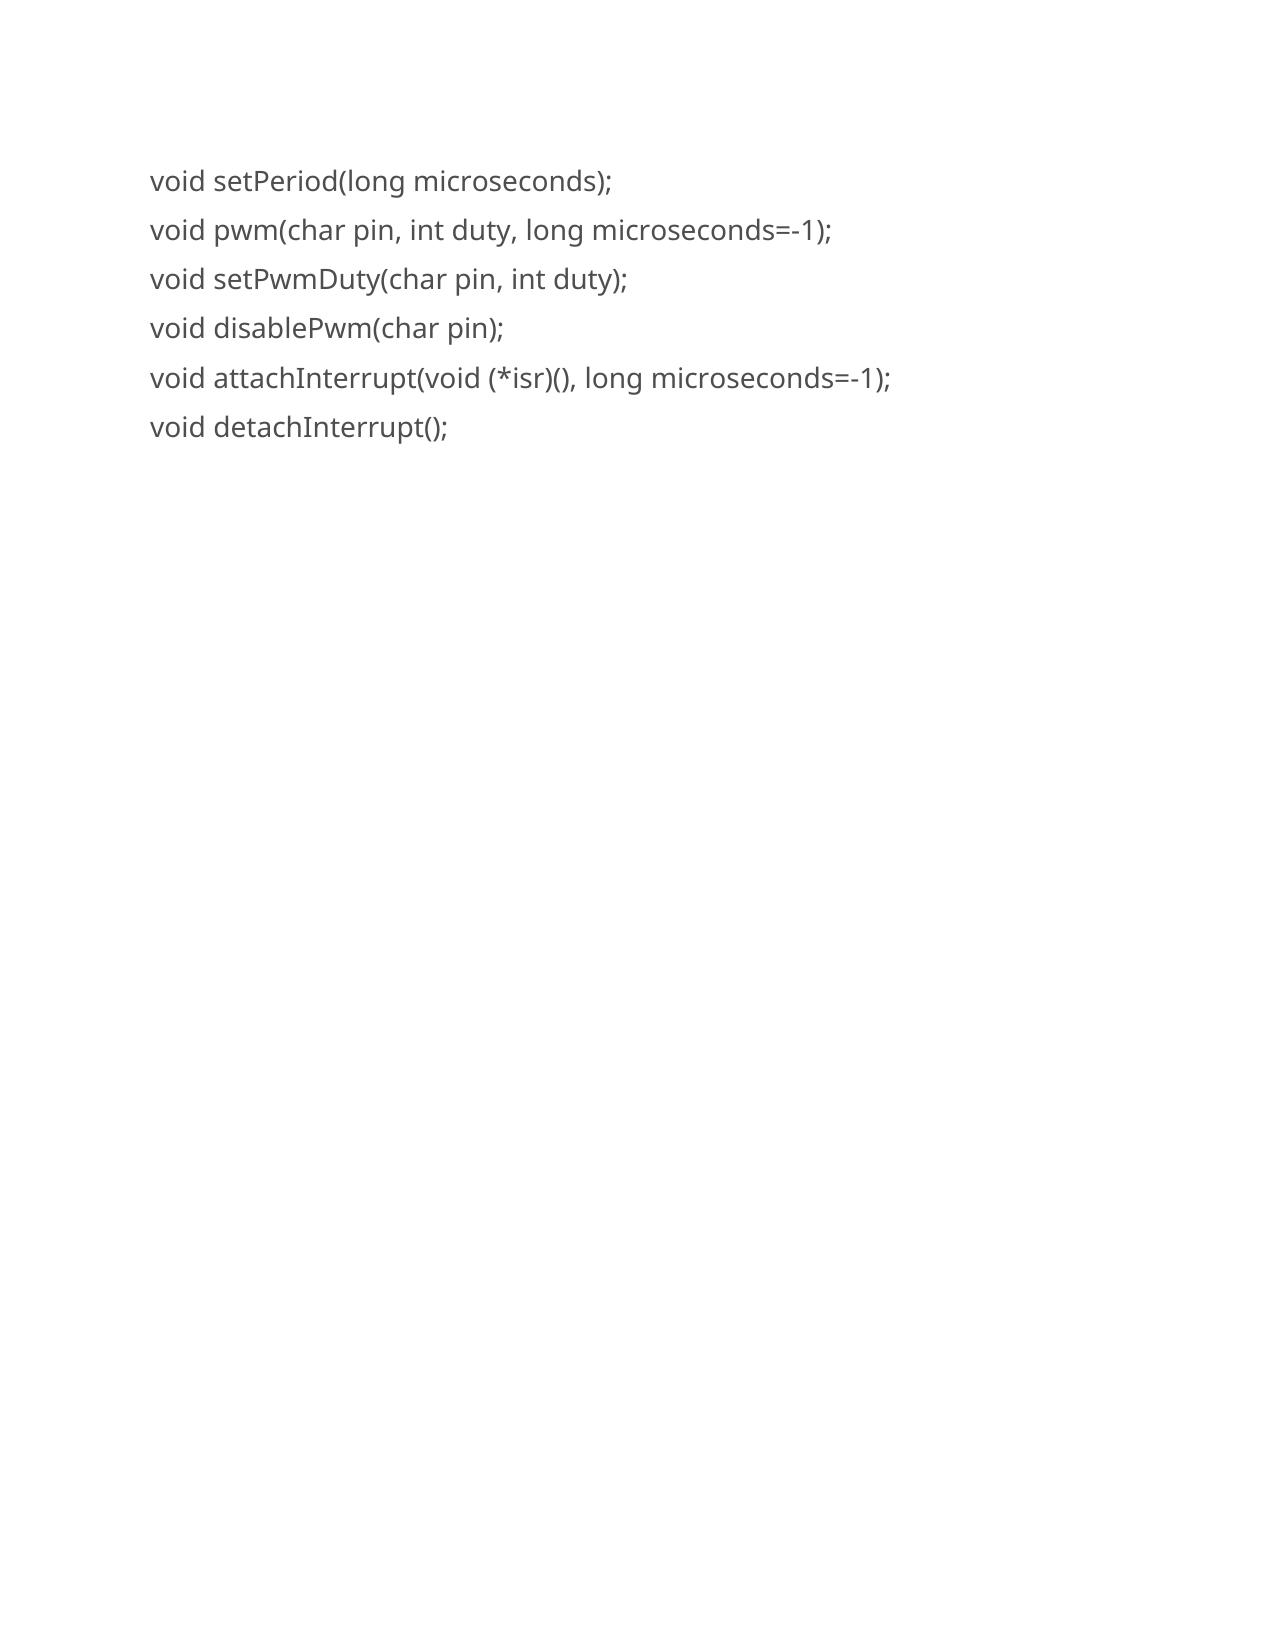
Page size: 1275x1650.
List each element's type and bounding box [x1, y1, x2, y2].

text [150, 150, 1125, 446]
